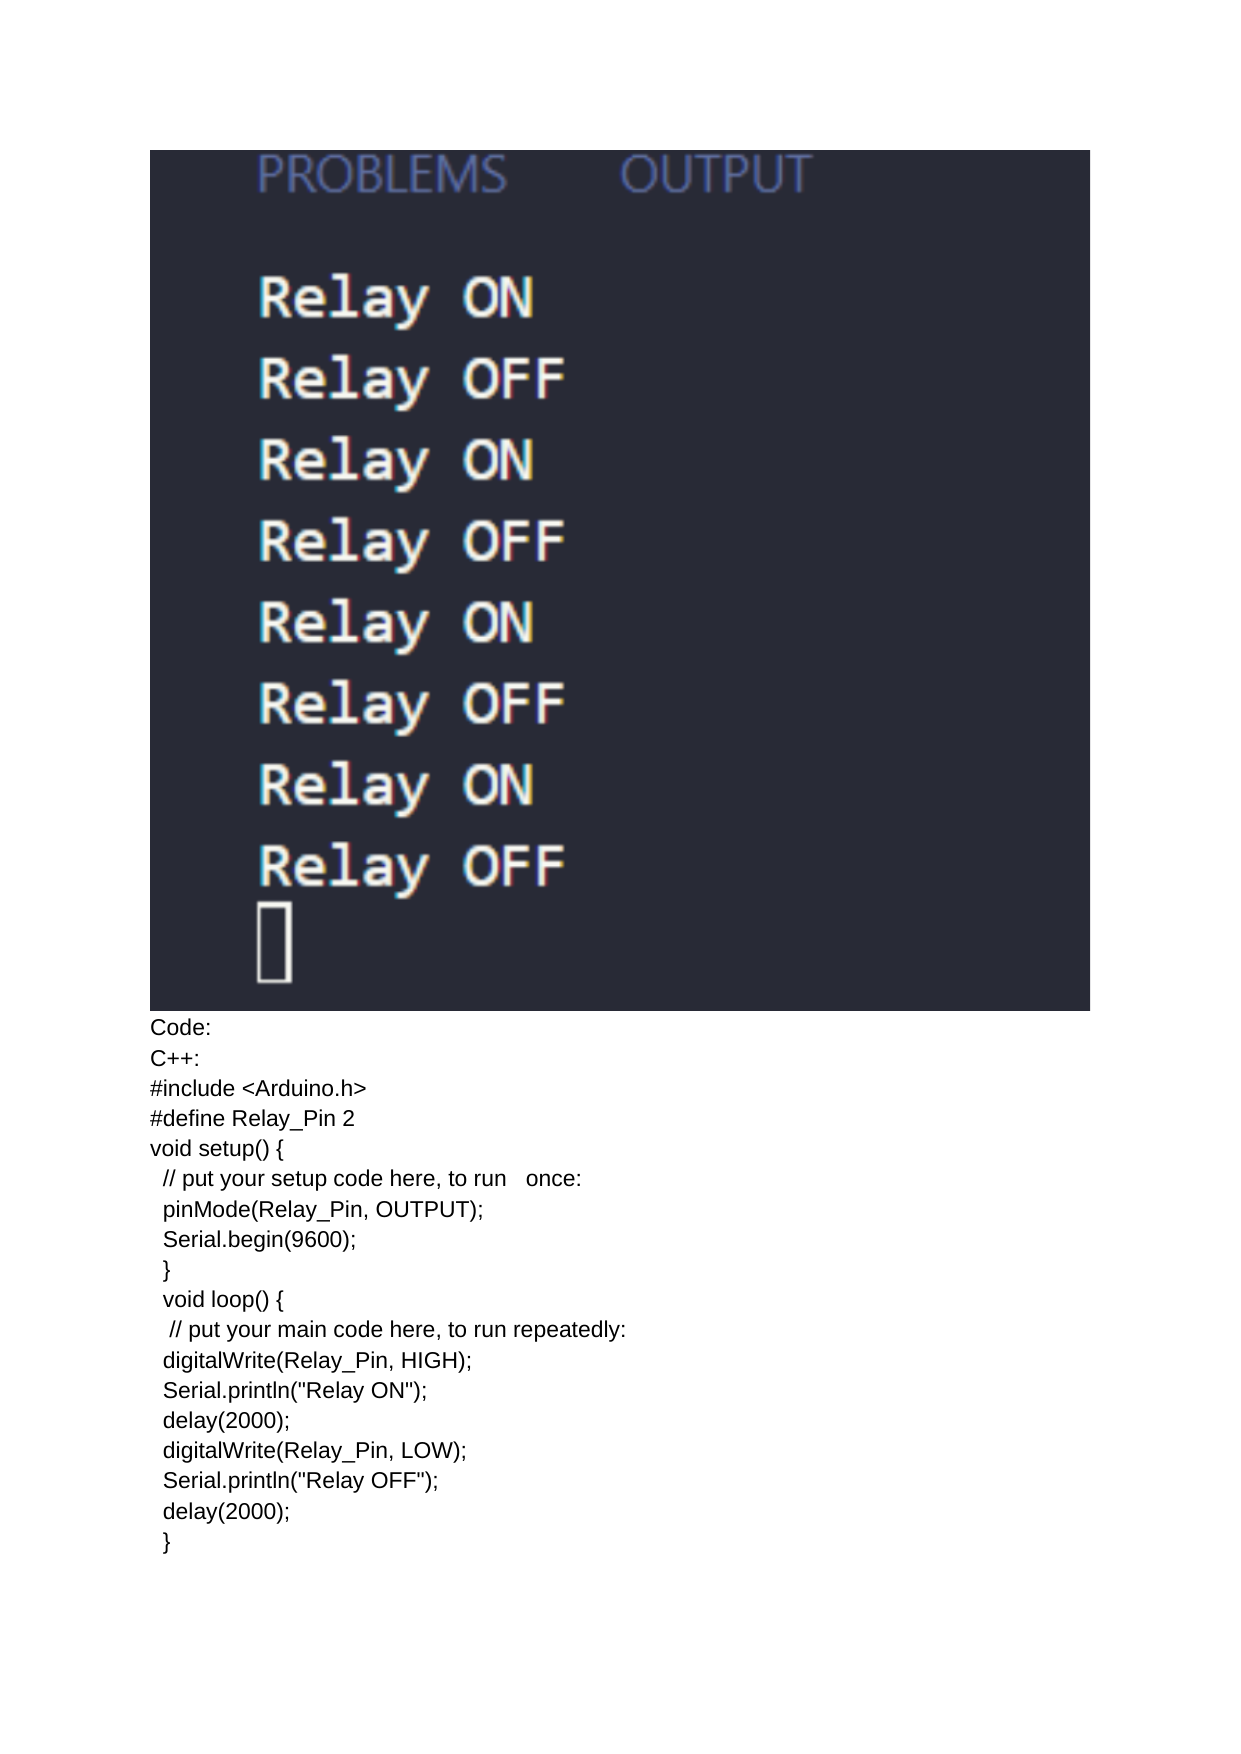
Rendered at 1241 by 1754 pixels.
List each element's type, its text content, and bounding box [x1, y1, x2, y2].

text void loop() { [150, 1286, 1090, 1312]
picture [150, 150, 1091, 1011]
text } [150, 1528, 1090, 1554]
text } [150, 1256, 1090, 1282]
text C++: [150, 1044, 1090, 1071]
text // put your setup code here, to run once: [150, 1165, 1090, 1192]
text pinMode(Relay_Pin, OUTPUT); [150, 1196, 1090, 1222]
text #define Relay_Pin 2 [150, 1105, 1090, 1131]
text #include <Arduino.h> [150, 1075, 1090, 1101]
text delay(2000); [150, 1498, 1090, 1524]
text delay(2000); [150, 1407, 1090, 1433]
text void setup() { [150, 1135, 1090, 1161]
text // put your main code here, to run repeatedly: [150, 1316, 1090, 1343]
text digitalWrite(Relay_Pin, HIGH); [150, 1347, 1090, 1373]
text Code: [150, 1014, 1090, 1041]
text digitalWrite(Relay_Pin, LOW); [150, 1437, 1090, 1463]
text Serial.println("Relay OFF"); [150, 1467, 1090, 1494]
text Serial.begin(9600); [150, 1226, 1090, 1252]
text Serial.println("Relay ON"); [150, 1377, 1090, 1403]
